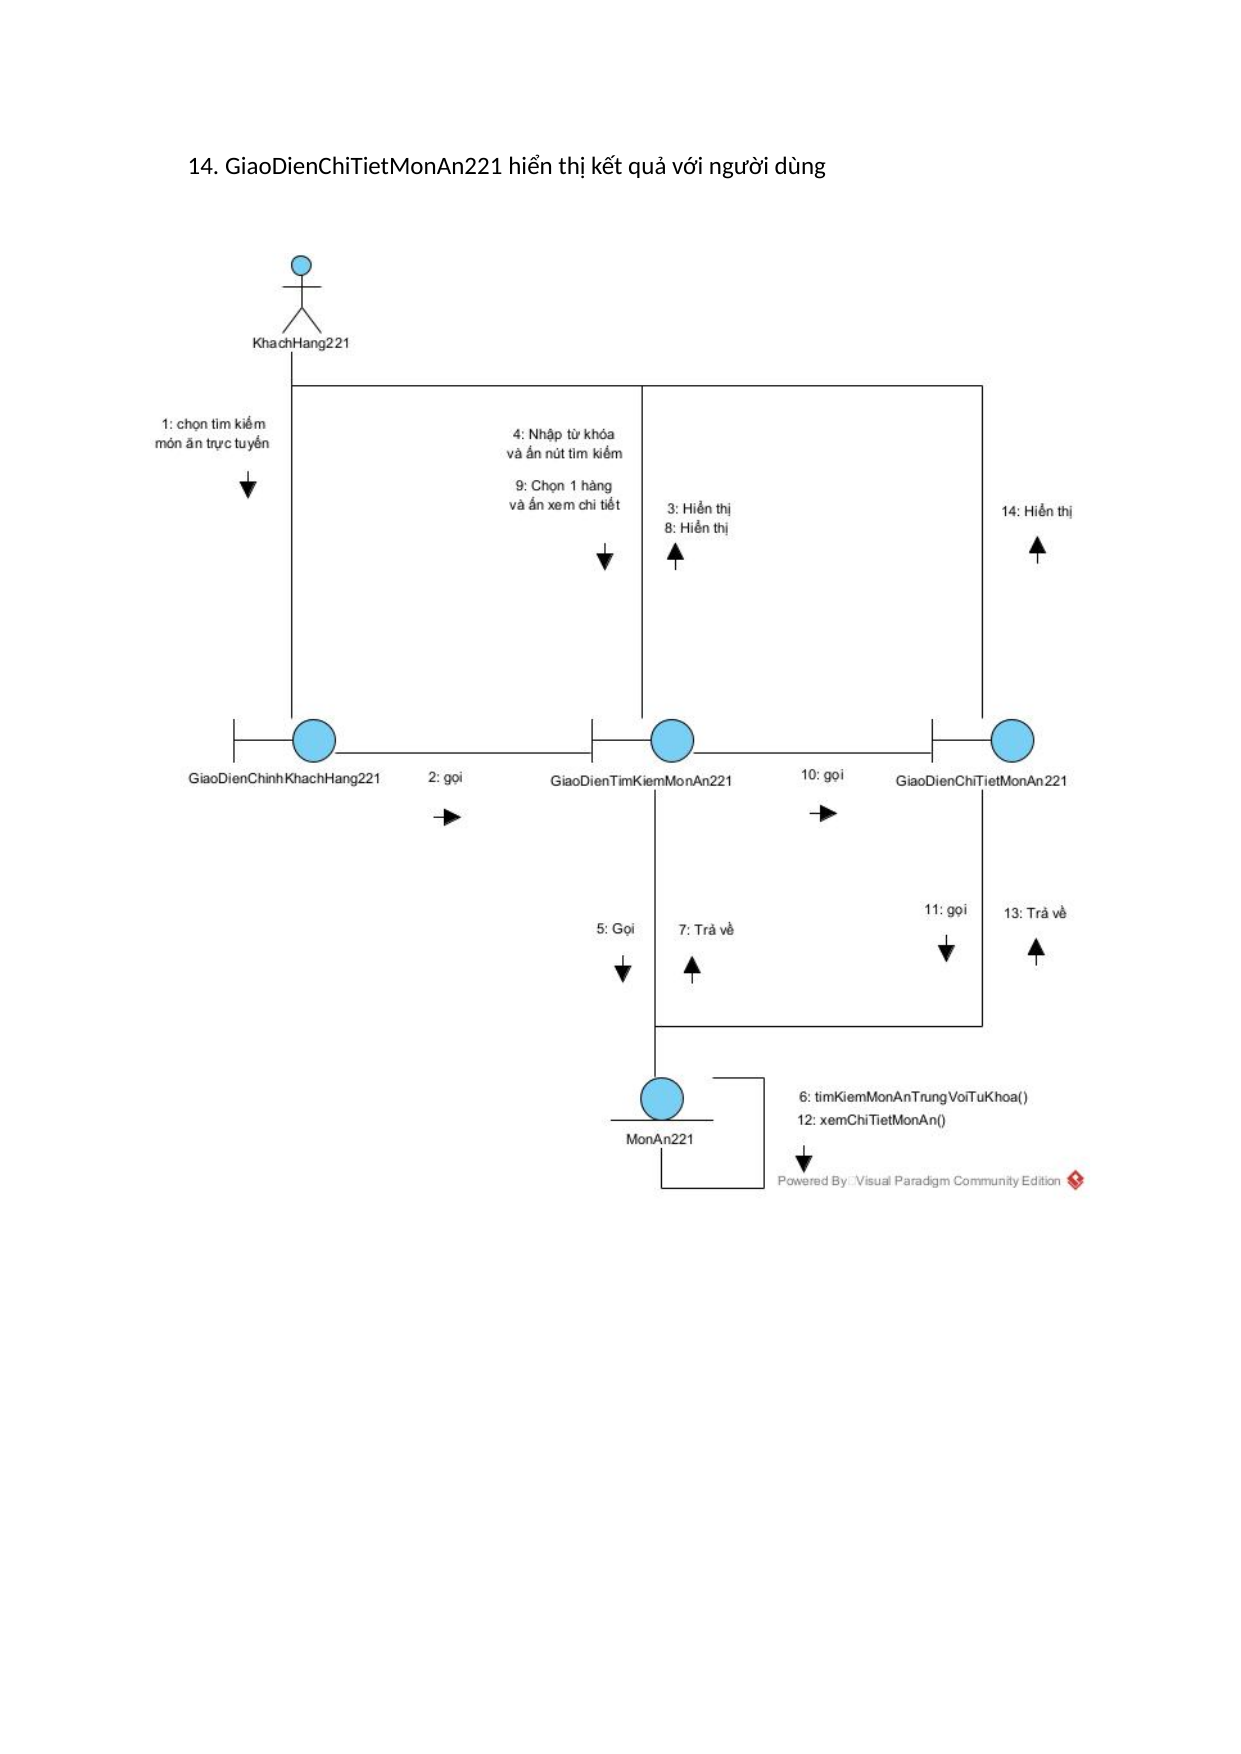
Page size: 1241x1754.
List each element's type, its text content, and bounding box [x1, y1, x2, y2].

picture [150, 253, 1091, 1202]
list GiaoDienChiTietMonAn221 hiển thị kết quả với người dùng [187, 150, 1090, 181]
